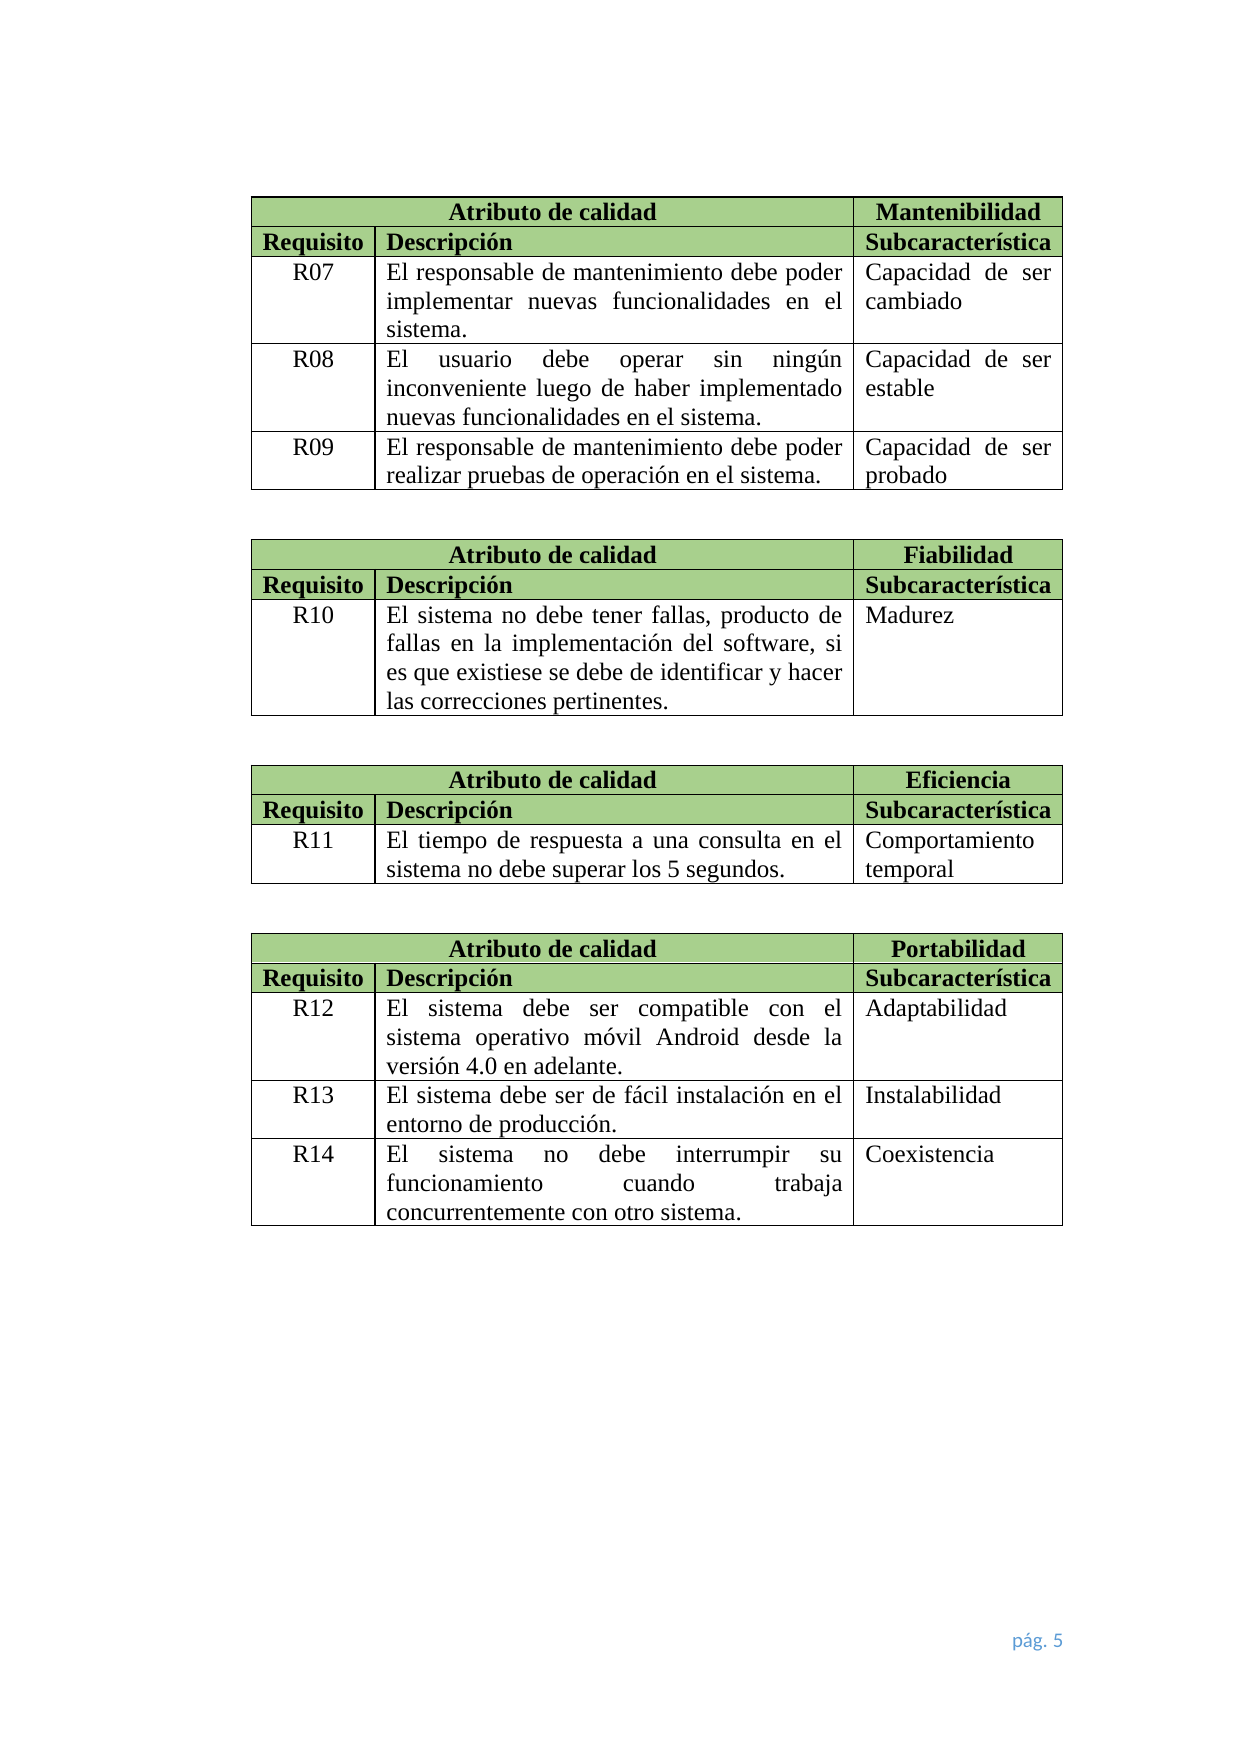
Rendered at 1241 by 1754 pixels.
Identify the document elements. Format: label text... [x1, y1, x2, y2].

table_cell R09 [252, 432, 374, 489]
table_cell Capacidad de ser cambiado [854, 257, 1062, 343]
table_cell Subcaracterística [854, 964, 1062, 992]
table_cell Madurez [854, 600, 1062, 715]
table_cell Requisito [252, 570, 374, 599]
table_cell El responsable de mantenimiento debe poder implementar nuevas funcionalidades en el sistema. [376, 257, 853, 343]
table_cell Adaptabilidad [854, 993, 1062, 1079]
table_cell Subcaracterística [854, 570, 1062, 599]
table_cell El responsable de mantenimiento debe poder realizar pruebas de operación en el sistema. [376, 432, 853, 489]
table_cell Capacidad de ser estable [854, 344, 1062, 431]
table_cell R10 [252, 600, 374, 715]
table_cell Descripción [376, 795, 853, 824]
table_cell Coexistencia [854, 1139, 1062, 1225]
table_header Atributo de calidad [252, 540, 853, 569]
table_cell El usuario debe operar sin ningún inconveniente luego de haber implementado nuevas funcionalidades en el sistema. [376, 344, 853, 431]
table_cell Subcaracterística [854, 795, 1062, 824]
table_cell El sistema no debe tener fallas, producto de fallas en la implementación del software, si es que existiese se debe de identificar y hacer las correcciones pertinentes. [376, 600, 853, 715]
table_header Atributo de calidad [252, 198, 853, 226]
table_cell Descripción [376, 570, 853, 599]
table_header Eficiencia [854, 766, 1062, 794]
table_cell El tiempo de respuesta a una consulta en el sistema no debe superar los 5 segundos. [376, 825, 853, 883]
table_cell El sistema debe ser compatible con el sistema operativo móvil Android desde la versión 4.0 en adelante. [376, 993, 853, 1079]
table_cell R13 [252, 1081, 374, 1138]
table_cell El sistema no debe interrumpir su funcionamiento cuando trabaja concurrentemente con otro sistema. [376, 1139, 853, 1225]
table_cell Descripción [376, 964, 853, 992]
table_cell R11 [252, 825, 374, 883]
table_cell Subcaracterística [854, 227, 1062, 256]
table_header Portabilidad [854, 934, 1062, 962]
table_header Mantenibilidad [854, 198, 1062, 226]
table_header Atributo de calidad [252, 766, 853, 794]
table_cell Requisito [252, 227, 374, 256]
table_cell Requisito [252, 964, 374, 992]
table_cell Instalabilidad [854, 1081, 1062, 1138]
table_cell El sistema debe ser de fácil instalación en el entorno de producción. [376, 1081, 853, 1138]
table_cell Requisito [252, 795, 374, 824]
table_cell Capacidad de ser probado [854, 432, 1062, 489]
table_header Fiabilidad [854, 540, 1062, 569]
table_cell R08 [252, 344, 374, 431]
table_cell Descripción [376, 227, 853, 256]
table_cell R14 [252, 1139, 374, 1225]
table_cell R12 [252, 993, 374, 1079]
table_header Atributo de calidad [252, 934, 853, 962]
table_cell Comportamiento temporal [854, 825, 1062, 883]
table_cell R07 [252, 257, 374, 343]
